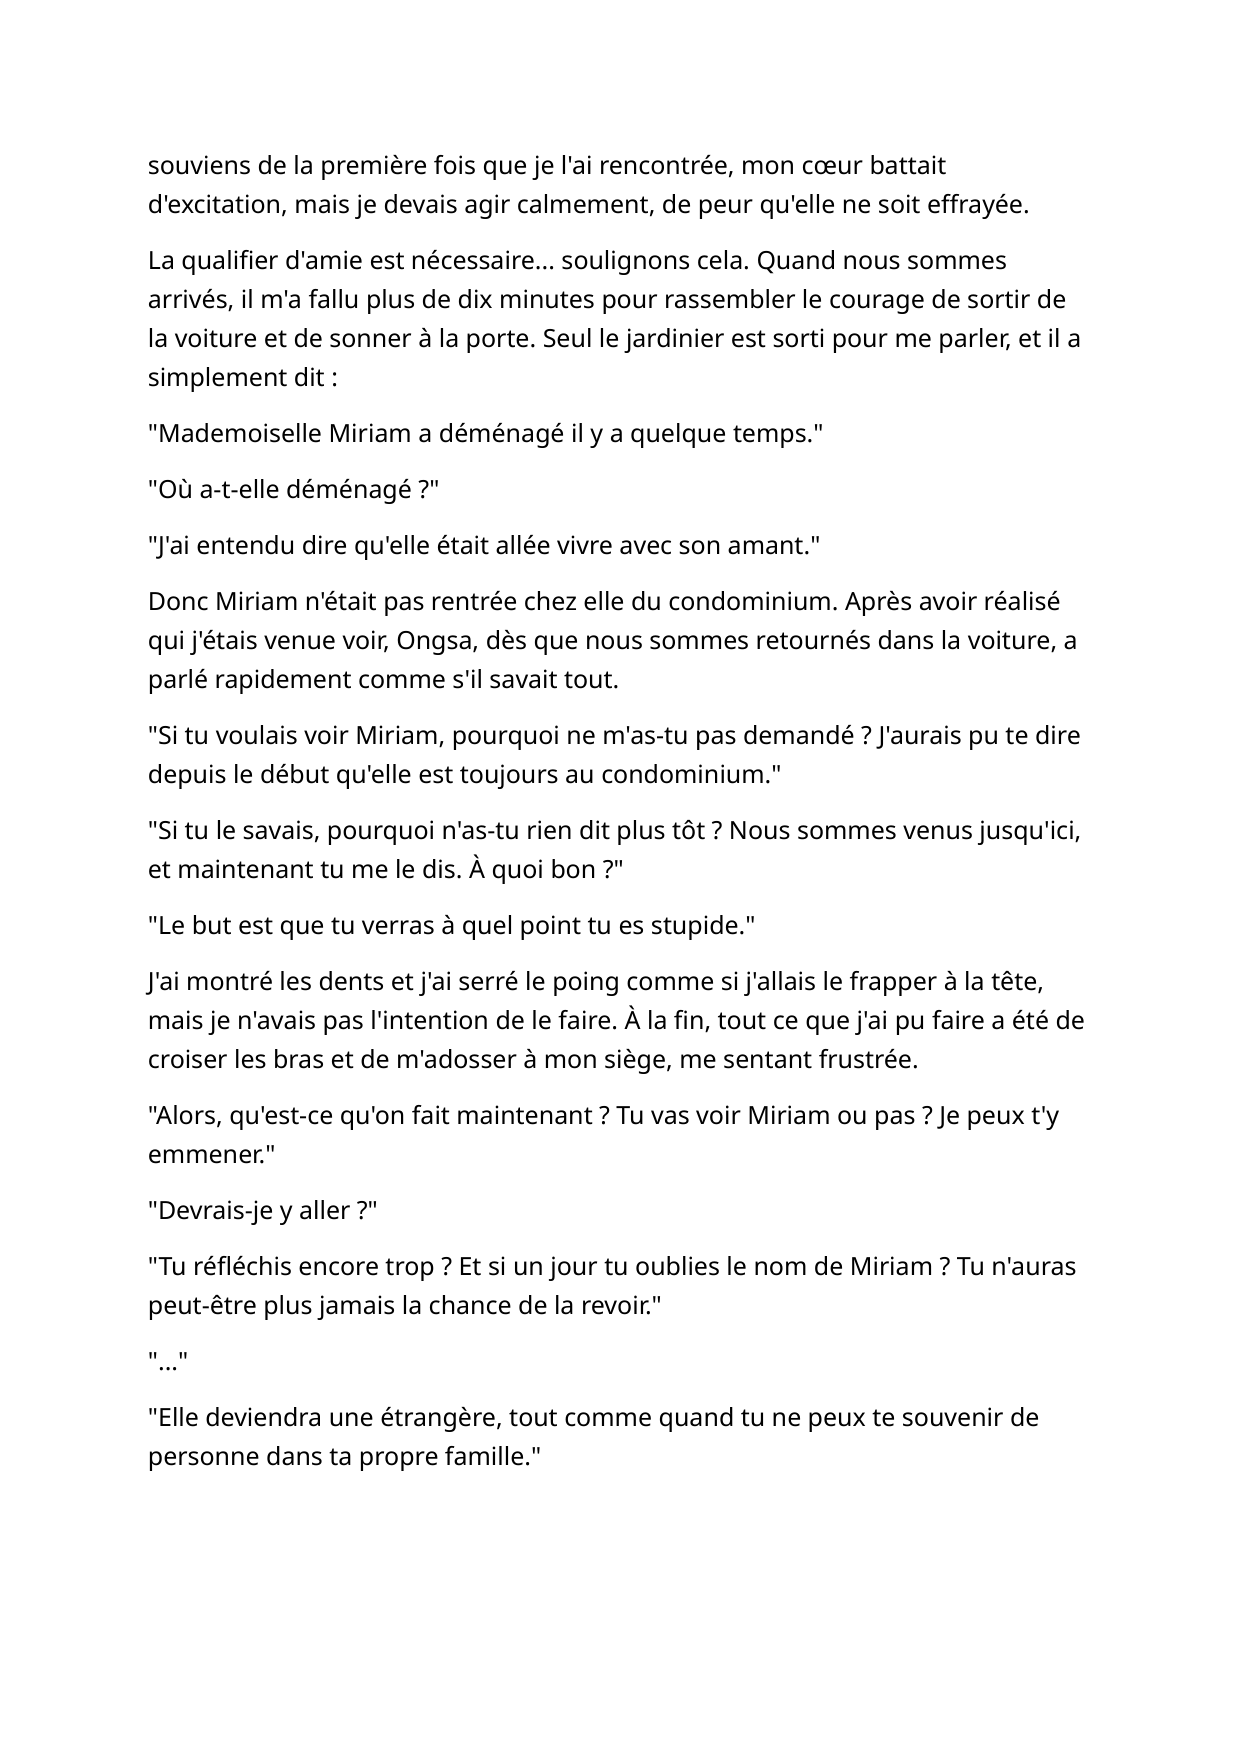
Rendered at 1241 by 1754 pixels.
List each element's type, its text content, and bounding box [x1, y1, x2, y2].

text "J'ai entendu dire qu'elle était allée vivre avec son amant." [148, 528, 1093, 562]
text "Tu réfléchis encore trop ? Et si un jour tu oublies le nom de Miriam ? Tu n'auras peut-être plus jamais la chance de la revoir." [148, 1248, 1093, 1322]
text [148, 148, 1093, 221]
text "Le but est que tu verras à quel point tu es stupide." [148, 908, 1093, 942]
text "Alors, qu'est-ce qu'on fait maintenant ? Tu vas voir Miriam ou pas ? Je peux t'y emmener." [148, 1098, 1093, 1171]
text "Si tu voulais voir Miriam, pourquoi ne m'as-tu pas demandé ? J'aurais pu te dire depuis le début qu'elle est toujours au condominium." [148, 718, 1093, 791]
text J'ai montré les dents et j'ai serré le poing comme si j'allais le frapper à la tête, mais je n'avais pas l'intention de le faire. À la fin, tout ce que j'ai pu faire a été de croiser les bras et de m'adosser à mon siège, me sentant frustrée. [148, 963, 1093, 1076]
text "Où a-t-elle déménagé ?" [148, 472, 1093, 506]
text "Si tu le savais, pourquoi n'as-tu rien dit plus tôt ? Nous sommes venus jusqu'ici, et maintenant tu me le dis. À quoi bon ?" [148, 813, 1093, 886]
text Donc Miriam n'était pas rentrée chez elle du condominium. Après avoir réalisé qui j'étais venue voir, Ongsa, dès que nous sommes retournés dans la voiture, a parlé rapidement comme s'il savait tout. [148, 583, 1093, 696]
text "Elle deviendra une étrangère, tout comme quand tu ne peux te souvenir de personne dans ta propre famille." [148, 1399, 1093, 1472]
text La qualifier d'amie est nécessaire... soulignons cela. Quand nous sommes arrivés, il m'a fallu plus de dix minutes pour rassembler le courage de sortir de la voiture et de sonner à la porte. Seul le jardinier est sorti pour me parler, et il a simplement dit : [148, 243, 1093, 394]
text "Devrais-je y aller ?" [148, 1193, 1093, 1227]
text "..." [148, 1343, 1093, 1377]
text "Mademoiselle Miriam a déménagé il y a quelque temps." [148, 416, 1093, 450]
